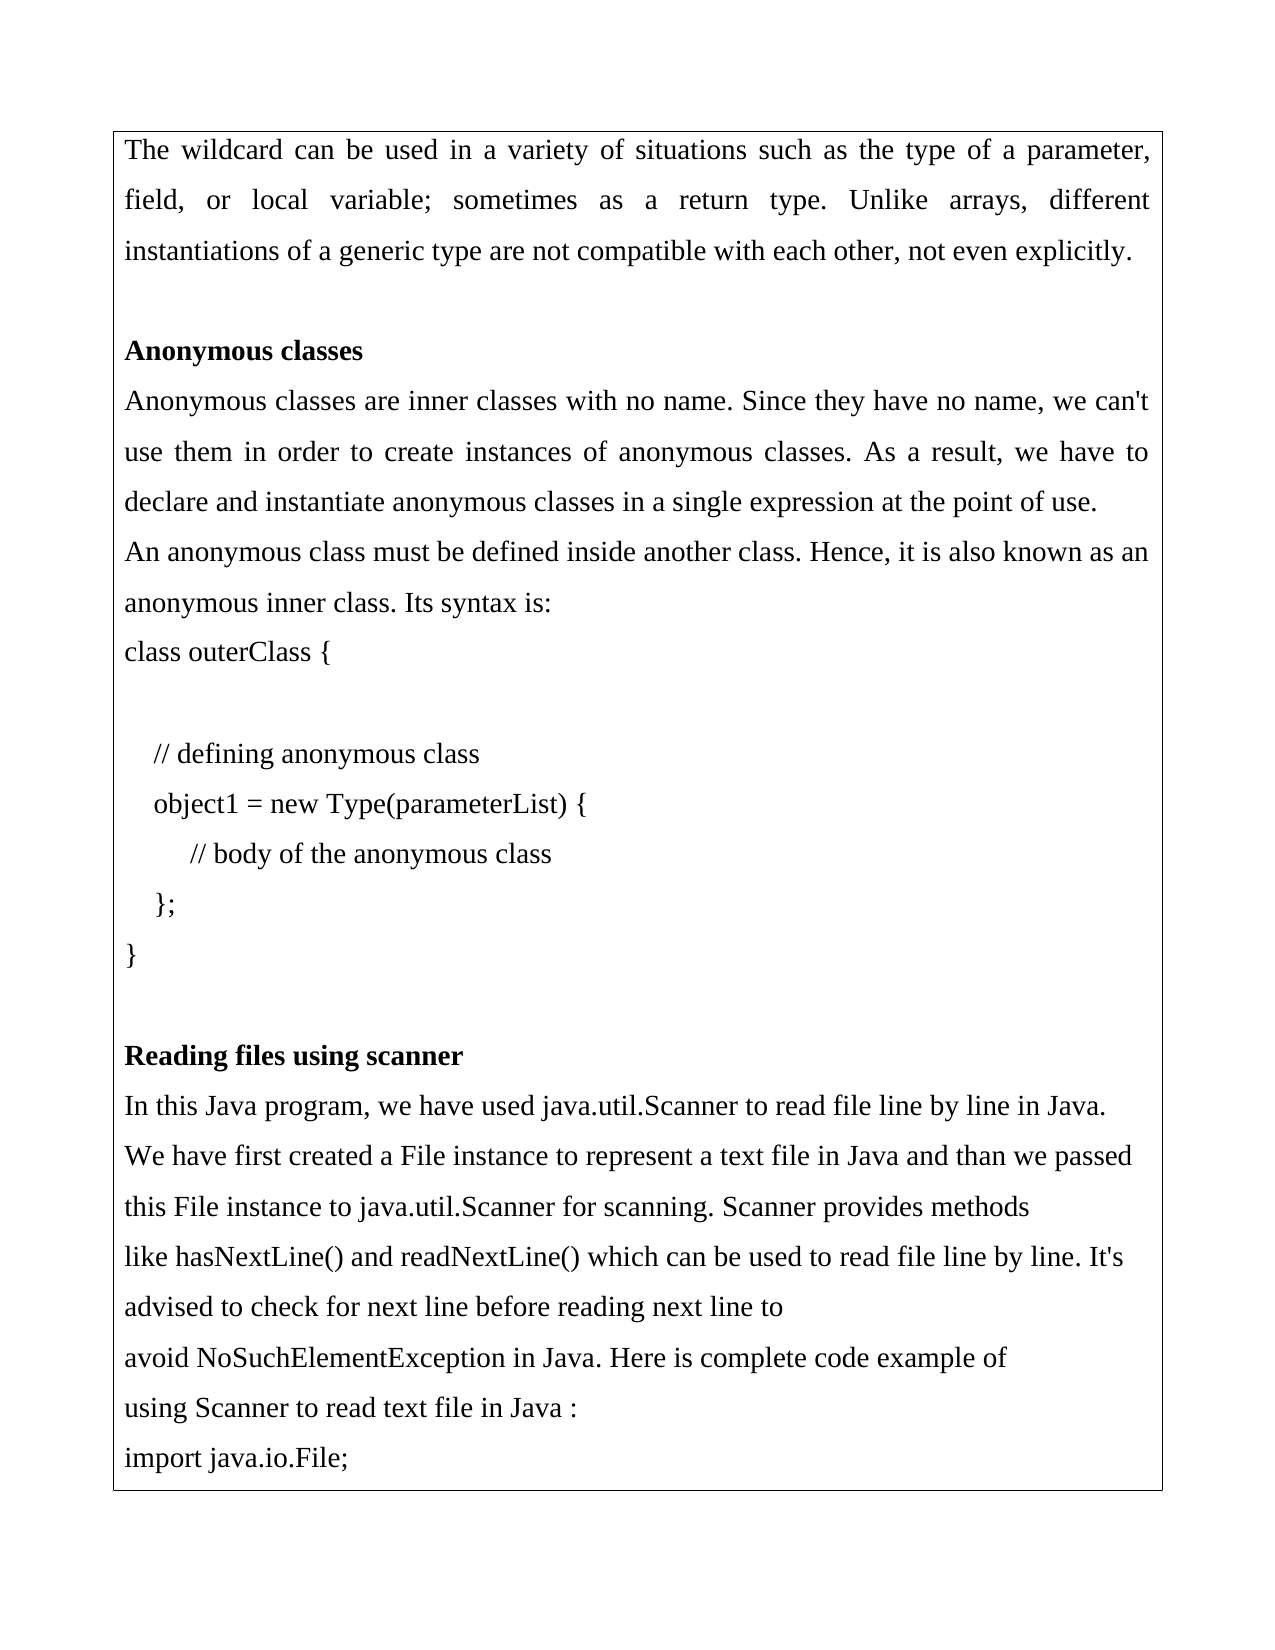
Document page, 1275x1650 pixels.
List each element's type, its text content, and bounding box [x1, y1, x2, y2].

text avoid NoSuchElementException in Java. Here is complete code example of using Scanner to read text file in Java : [124, 1340, 1047, 1424]
subtitle Reading files using scanner [124, 1038, 1200, 1071]
text // defining anonymous class [153, 736, 1200, 769]
text object1 = new Type(parameterList) { [153, 786, 1200, 820]
text // body of the anonymous class [190, 836, 1200, 870]
text An anonymous class must be defined inside another class. Hence, it is also known as an anonymous inner class. Its syntax is: [124, 534, 1150, 618]
text Anonymous classes are inner classes with no name. Since they have no name, we can't use them in order to create instances of anonymous classes. As a result, we have to declare and instantiate anonymous classes in a single expression at the point of use. [124, 383, 1151, 518]
text The wildcard can be used in a variety of situations such as the type of a parameter, field, or local variable; sometimes as a return type. Unlike arrays, different instantiations of a generic type are not compatible with each other, not even explicitly. [124, 132, 1150, 266]
text like hasNextLine() and readNextLine() which can be used to read file line by line. It's advised to check for next line before reading next line to [124, 1239, 1125, 1323]
text } [124, 937, 1200, 971]
text }; [153, 887, 1200, 920]
text import java.io.File; [124, 1441, 1200, 1474]
subtitle Anonymous classes [124, 333, 1200, 367]
text In this Java program, we have used java.util.Scanner to read file line by line in Java. We have first created a File instance to represent a text file in Java and than we passed this File instance to java.util.Scanner for scanning. Scanner provides methods [124, 1088, 1139, 1222]
text class outerClass { [124, 635, 1200, 669]
